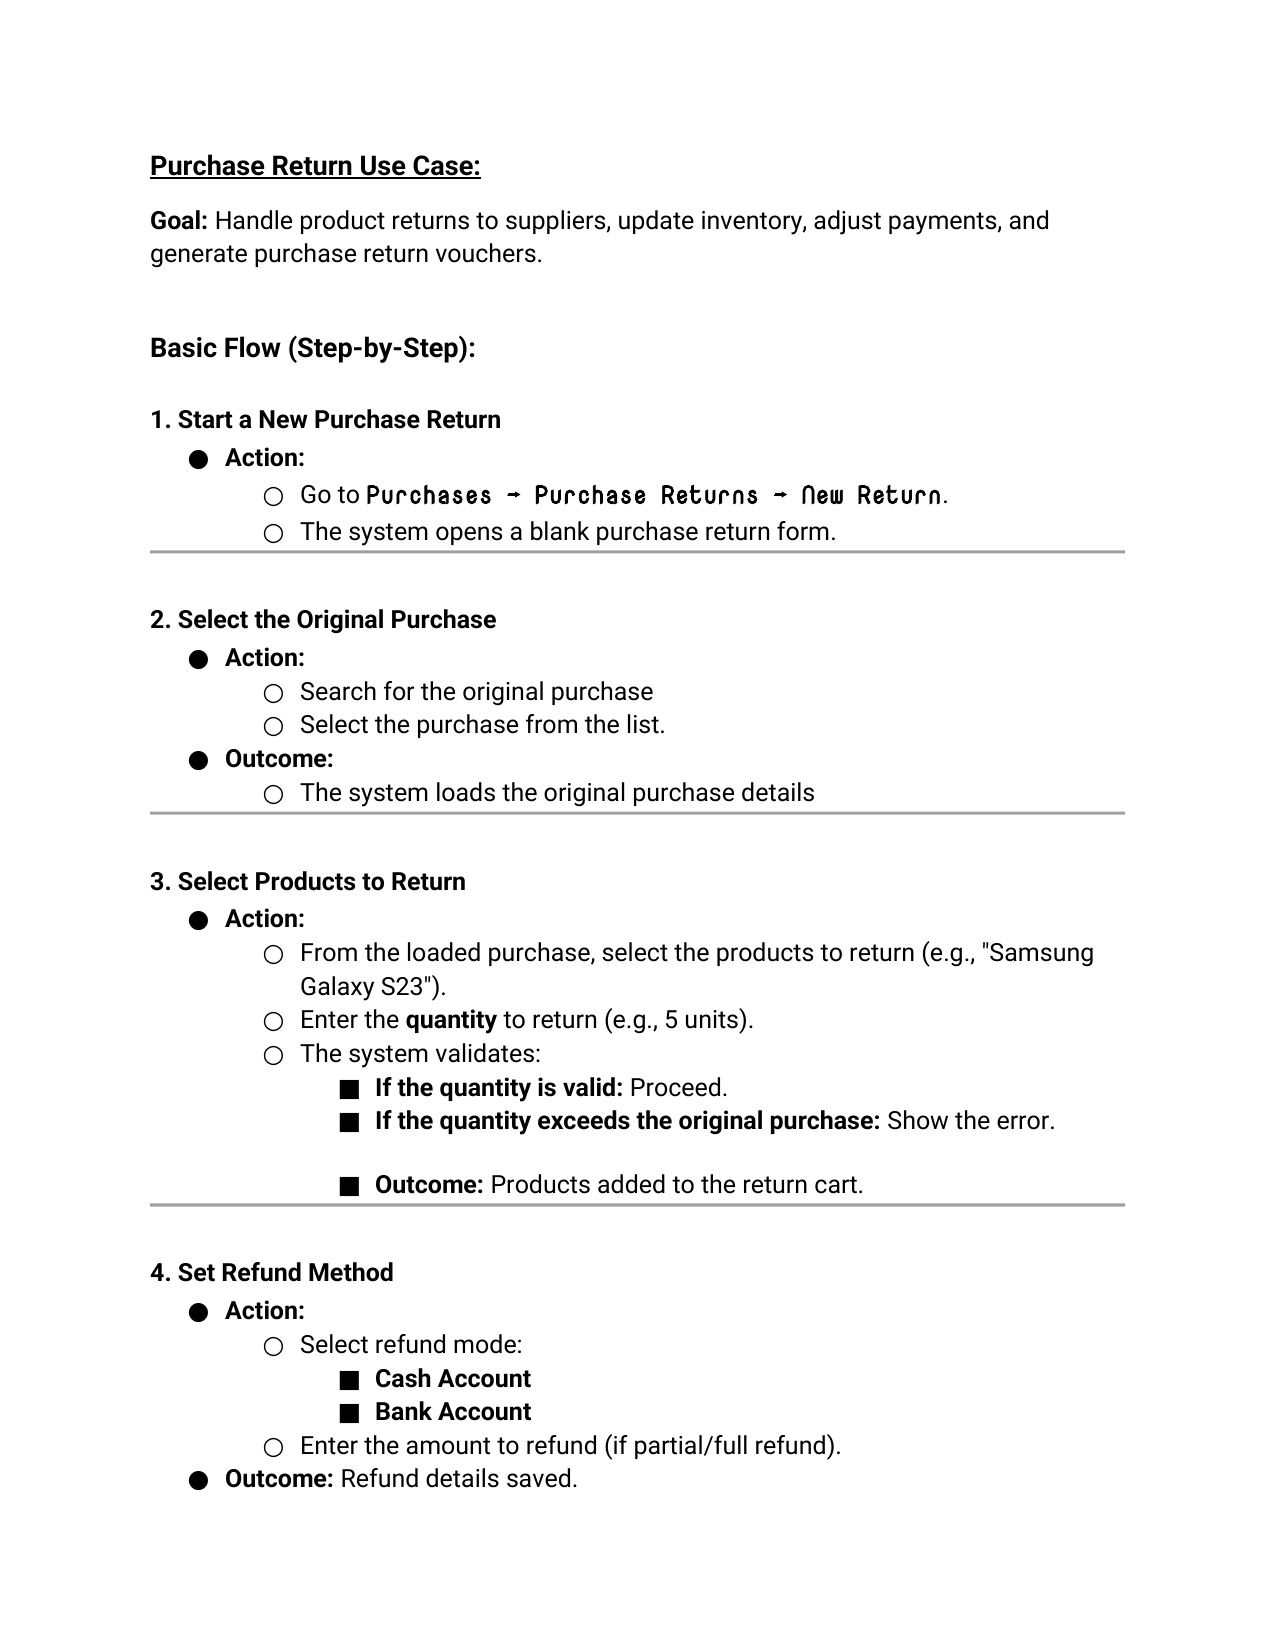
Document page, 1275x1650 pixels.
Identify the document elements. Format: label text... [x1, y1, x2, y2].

list Outcome: Refund details saved. [187, 1465, 1125, 1494]
list Outcome: Products added to the return cart. [337, 1170, 1125, 1199]
list From the loaded purchase, select the products to return (e.g., "Samsung Galaxy S23"). [262, 938, 1125, 1001]
list Enter the quantity to return (e.g., 5 units). [262, 1006, 1125, 1035]
subtitle Basic Flow (Step-by-Step): [150, 333, 1125, 364]
subtitle 4. Set Refund Method [150, 1259, 1125, 1288]
list Action: [187, 643, 1125, 673]
subtitle 3. Select Products to Return [150, 867, 1125, 896]
list Outcome: [187, 744, 1125, 773]
list Bank Account [337, 1397, 1125, 1427]
list Action: [187, 904, 1125, 934]
list Enter the amount to refund (if partial/full refund). [262, 1431, 1125, 1460]
subtitle 1. Start a New Purchase Return [150, 405, 1125, 434]
list The system validates: [262, 1039, 1125, 1068]
list Action: [187, 443, 1125, 472]
list If the quantity exceeds the original purchase: Show the error. [337, 1106, 1125, 1166]
text Goal: Handle product returns to suppliers, update inventory, adjust payments, and generate purchase return vouchers. [150, 206, 1125, 269]
subtitle Purchase Return Use Case: [150, 150, 1125, 182]
list The system opens a blank purchase return form. [262, 517, 1125, 546]
list Select the purchase from the list. [262, 711, 1125, 740]
list The system loads the original purchase details [262, 778, 1125, 807]
list Search for the original purchase [262, 677, 1125, 706]
list If the quantity is valid: Proceed. [337, 1073, 1125, 1102]
subtitle 2. Select the Original Purchase [150, 606, 1125, 635]
list Action: [187, 1296, 1125, 1326]
list Cash Account [337, 1364, 1125, 1393]
list Select refund mode: [262, 1330, 1125, 1359]
list Go to Purchases → Purchase Returns → New Return. [262, 477, 1125, 511]
